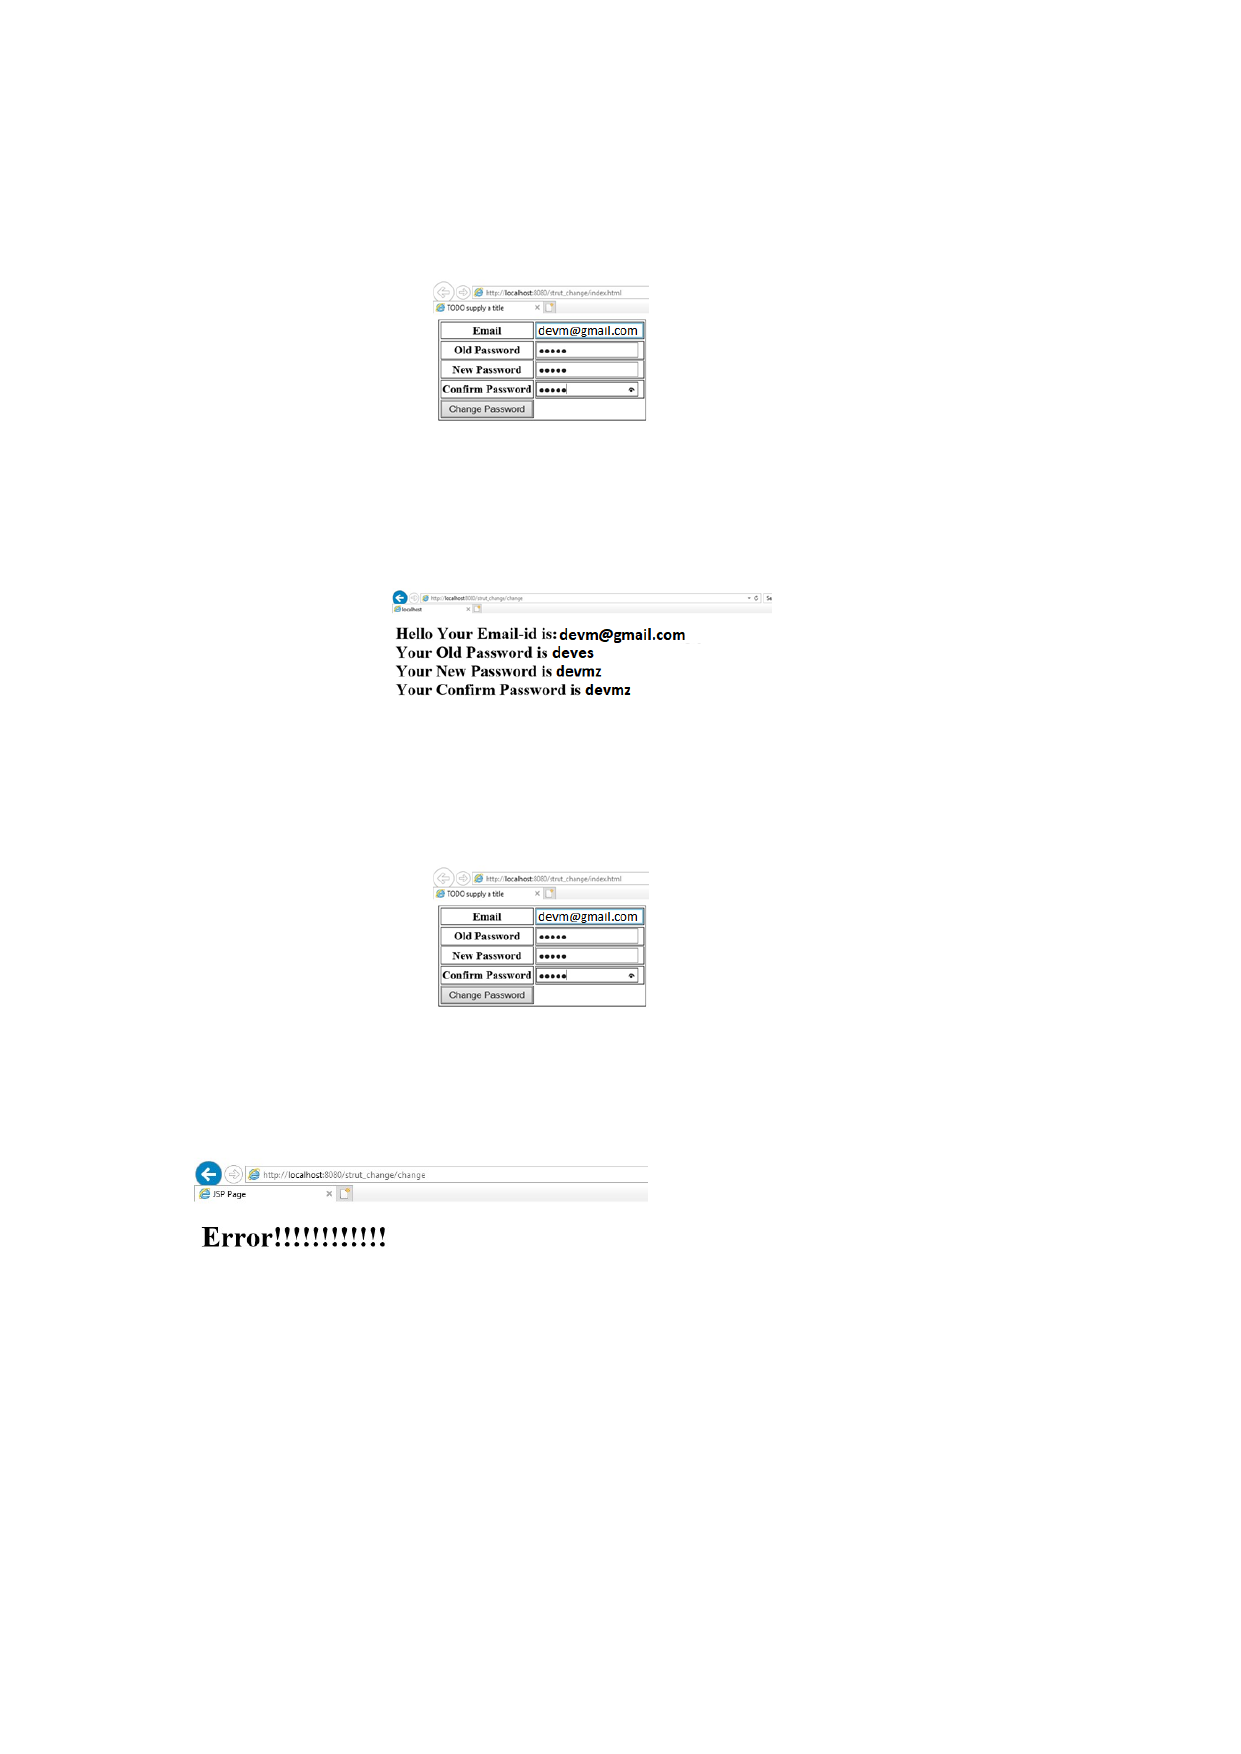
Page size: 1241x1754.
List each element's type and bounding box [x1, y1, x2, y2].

picture [150, 175, 758, 451]
picture [150, 475, 880, 1037]
picture [194, 1146, 648, 1387]
